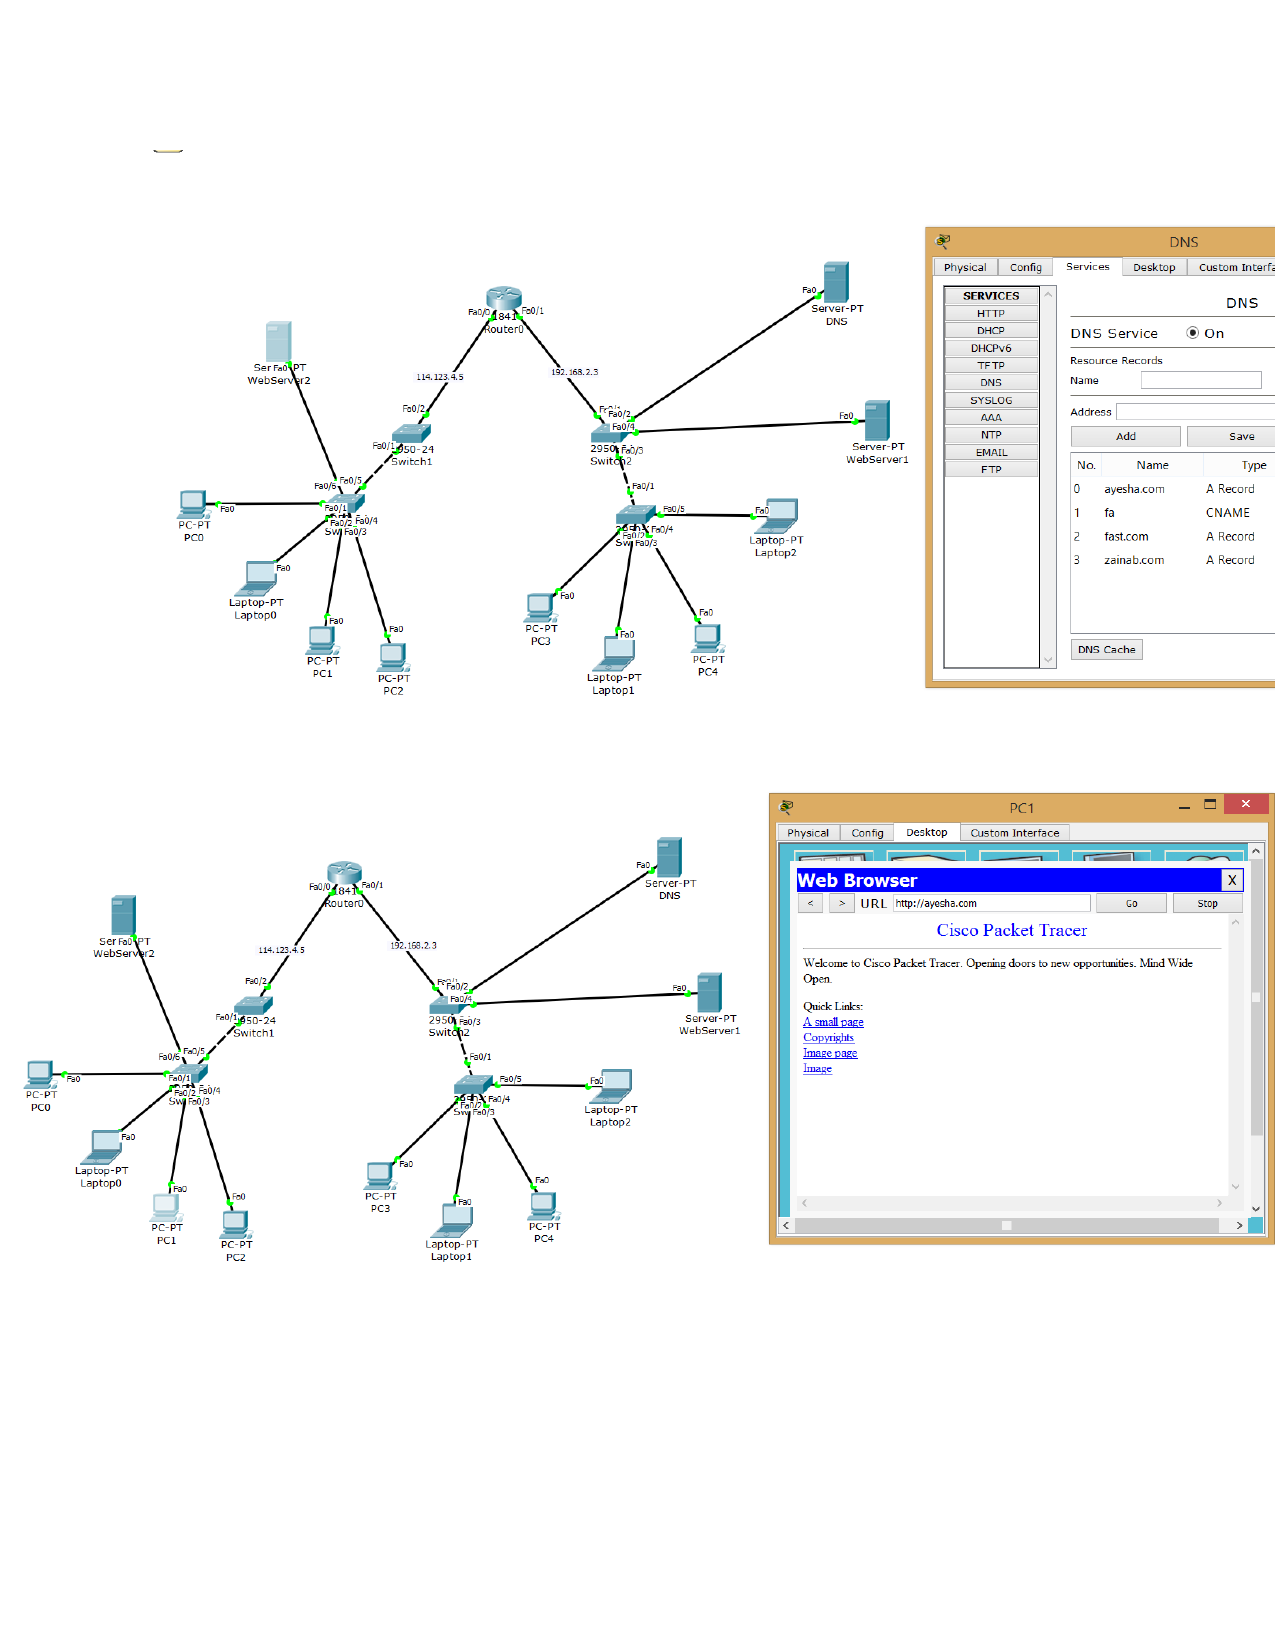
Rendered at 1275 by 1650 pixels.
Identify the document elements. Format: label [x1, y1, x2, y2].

picture [150, 150, 1275, 713]
picture [0, 731, 1275, 1278]
